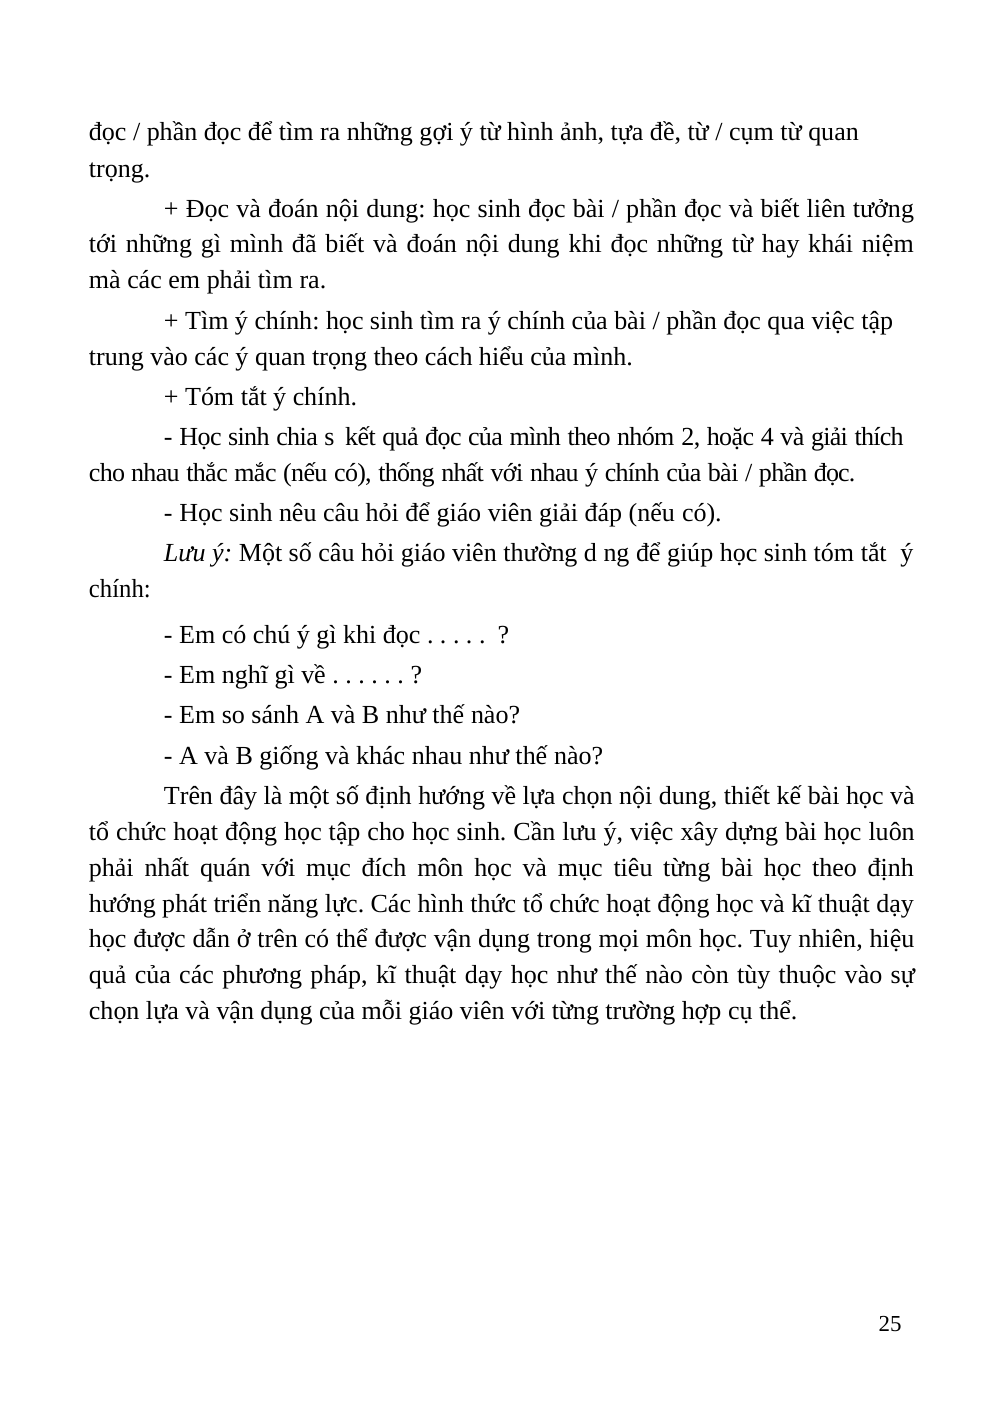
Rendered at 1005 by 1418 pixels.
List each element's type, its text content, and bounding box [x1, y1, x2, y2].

list Học sinh nêu câu hỏi để giáo viên giải đáp (nếu có). [89, 497, 939, 527]
list A và B giống và khác nhau như thế nào? [164, 740, 939, 770]
text đọc / phần đọc để tìm ra những gợi ý từ hình ảnh, tựa đề, từ / cụm từ quan trọng. [89, 116, 906, 183]
text Trên đây là một số định hướng về lựa chọn nội dung, thiết kế bài học và [164, 780, 939, 810]
list Em so sánh A và B như thế nào? [164, 699, 939, 729]
text tổ chức hoạt động học tập cho học sinh. Cần lưu ý, việc xây dựng bài học luôn phải nhất quán với mục đích môn học và mục tiêu từng bài học theo định hướng phát triển năng lực. Các hình thức tổ chức hoạt động học và kĩ thuật dạy học được dẫn ở trên có thể được vận dụng trong mọi môn học. Tuy nhiên, hiệu quả của các phương pháp, kĩ thuật dạy học như thế nào còn tùy thuộc vào sự chọn lựa và vận dụng của mỗi giáo viên với từng trường hợp cụ thể. [89, 816, 916, 1025]
text Lưu ý: Một số câu hỏi giáo viên thường d ng để giúp học sinh tóm tắt ý [164, 537, 939, 567]
text + Đọc và đoán nội dung: học sinh đọc bài / phần đọc và biết liên tưởng tới những gì mình đã biết và đoán nội dung khi đọc những từ hay khái niệm mà các em phải tìm ra. [89, 193, 916, 294]
list Học sinh chia s kết quả đọc của mình theo nhóm 2, hoặc 4 và giải thích cho nhau thắc mắc (nếu có), thống nhất với nhau ý chính của bài / phần đọc. [89, 421, 917, 487]
text chính: [89, 573, 154, 603]
text + Tóm tắt ý chính. [164, 381, 939, 411]
list Em nghĩ gì về . . . . . . ? [164, 659, 939, 689]
text + Tìm ý chính: học sinh tìm ra ý chính của bài / phần đọc qua việc tập trung vào các ý quan trọng theo cách hiểu của mình. [89, 305, 939, 371]
list Em có chú ý gì khi đọc . . . . . ? [164, 619, 939, 649]
